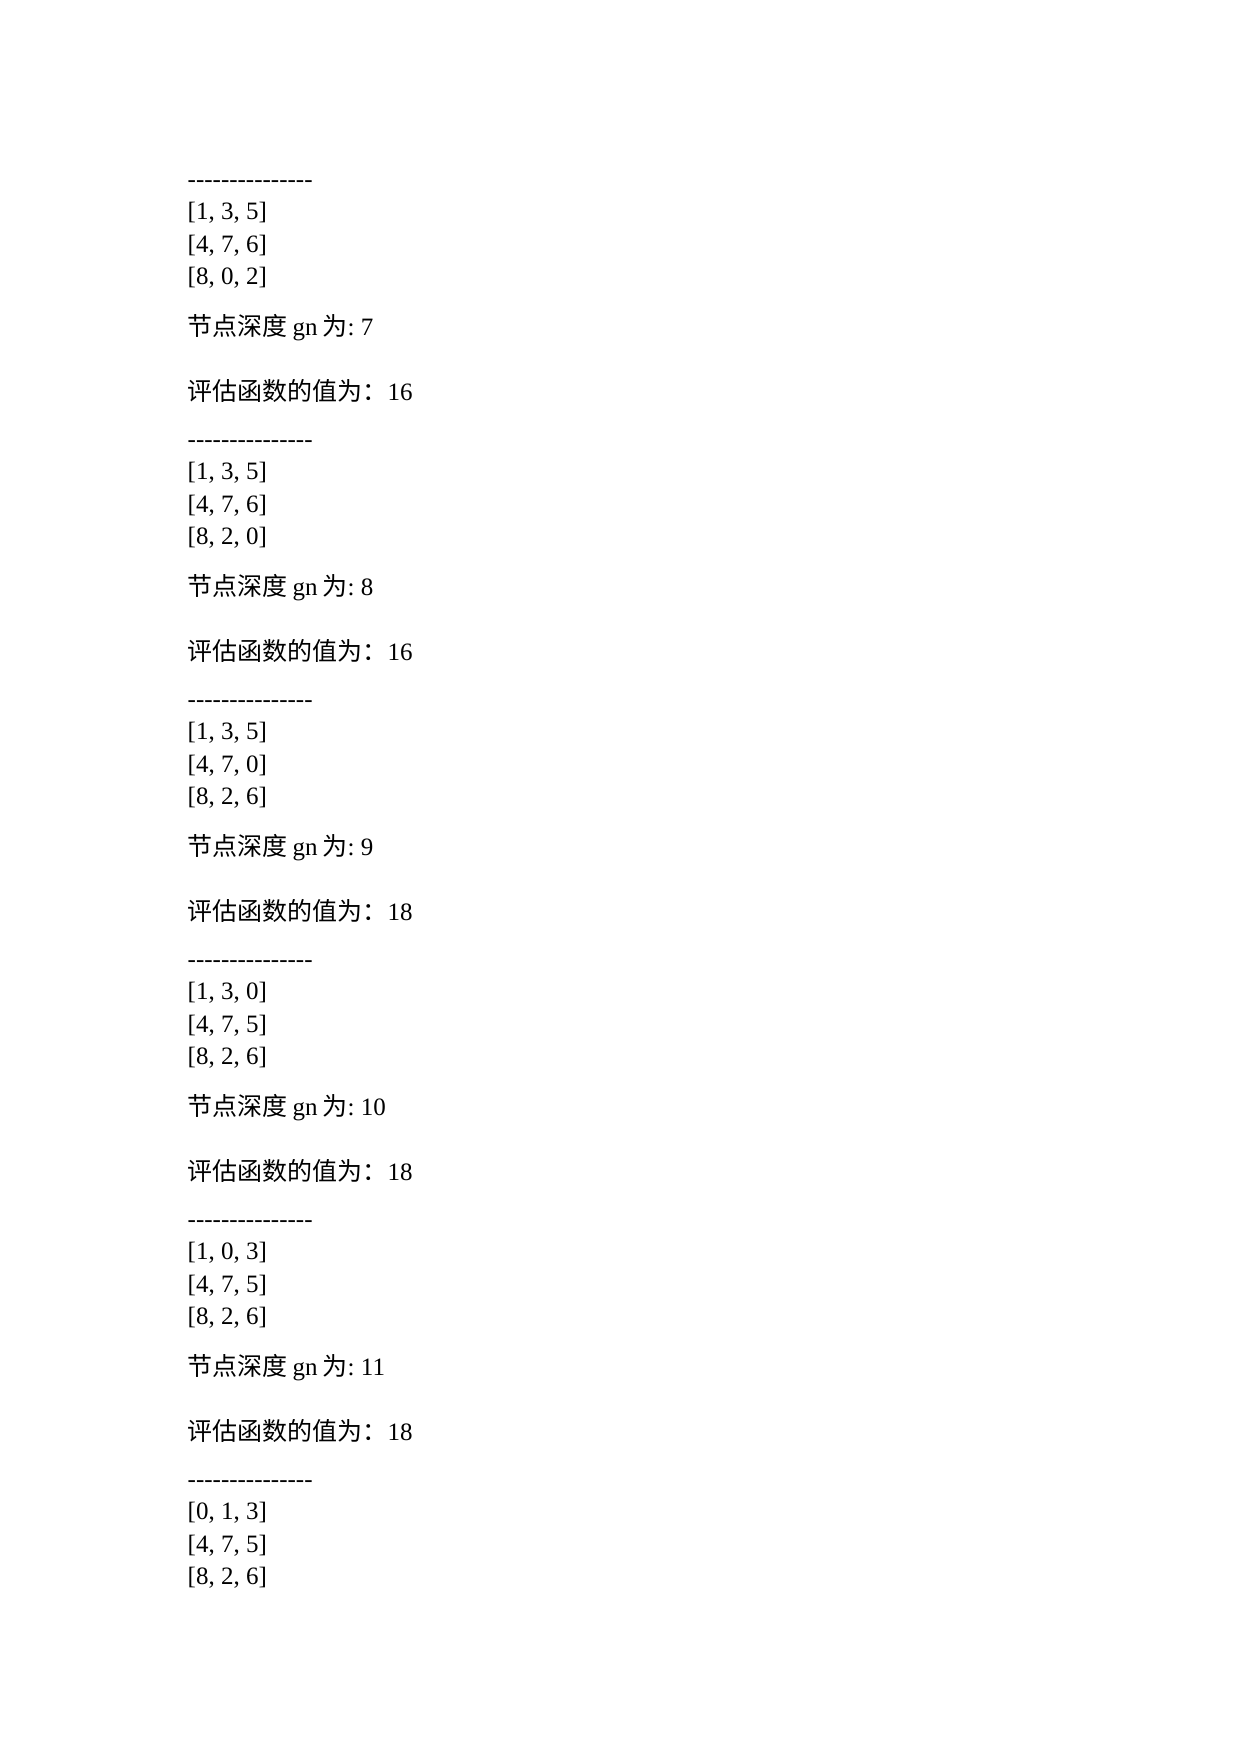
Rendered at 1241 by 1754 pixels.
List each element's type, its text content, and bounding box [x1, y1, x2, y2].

text 评估函数的值为：16 [187, 617, 1053, 682]
text [1, 3, 0] [187, 974, 1053, 1007]
text 评估函数的值为：18 [187, 1137, 1053, 1202]
text --------------- [187, 422, 1053, 454]
text [1, 3, 5] [187, 194, 1053, 227]
text [0, 1, 3] [187, 1494, 1053, 1527]
text 节点深度gn为: 11 [187, 1332, 1053, 1397]
text [1, 0, 3] [187, 1234, 1053, 1267]
text [8, 2, 6] [187, 1299, 1053, 1332]
text 节点深度gn为: 9 [187, 812, 1053, 877]
text [8, 0, 2] [187, 259, 1053, 292]
text --------------- [187, 1462, 1053, 1494]
text [8, 2, 6] [187, 779, 1053, 812]
text [1, 3, 5] [187, 454, 1053, 487]
text --------------- [187, 1202, 1053, 1234]
text --------------- [187, 942, 1053, 974]
text [4, 7, 0] [187, 747, 1053, 779]
text [4, 7, 6] [187, 227, 1053, 259]
text 节点深度gn为: 10 [187, 1072, 1053, 1137]
text 评估函数的值为：18 [187, 1397, 1053, 1462]
text [8, 2, 6] [187, 1039, 1053, 1072]
text 评估函数的值为：16 [187, 357, 1053, 422]
text 节点深度gn为: 7 [187, 292, 1053, 357]
text 评估函数的值为：18 [187, 877, 1053, 942]
text [4, 7, 6] [187, 487, 1053, 519]
text --------------- [187, 682, 1053, 714]
text [4, 7, 5] [187, 1007, 1053, 1039]
text [4, 7, 5] [187, 1267, 1053, 1299]
text 节点深度gn为: 8 [187, 552, 1053, 617]
text [8, 2, 0] [187, 519, 1053, 552]
text --------------- [187, 162, 1053, 194]
text [8, 2, 6] [187, 1559, 1053, 1592]
text [4, 7, 5] [187, 1527, 1053, 1559]
text [1, 3, 5] [187, 714, 1053, 747]
